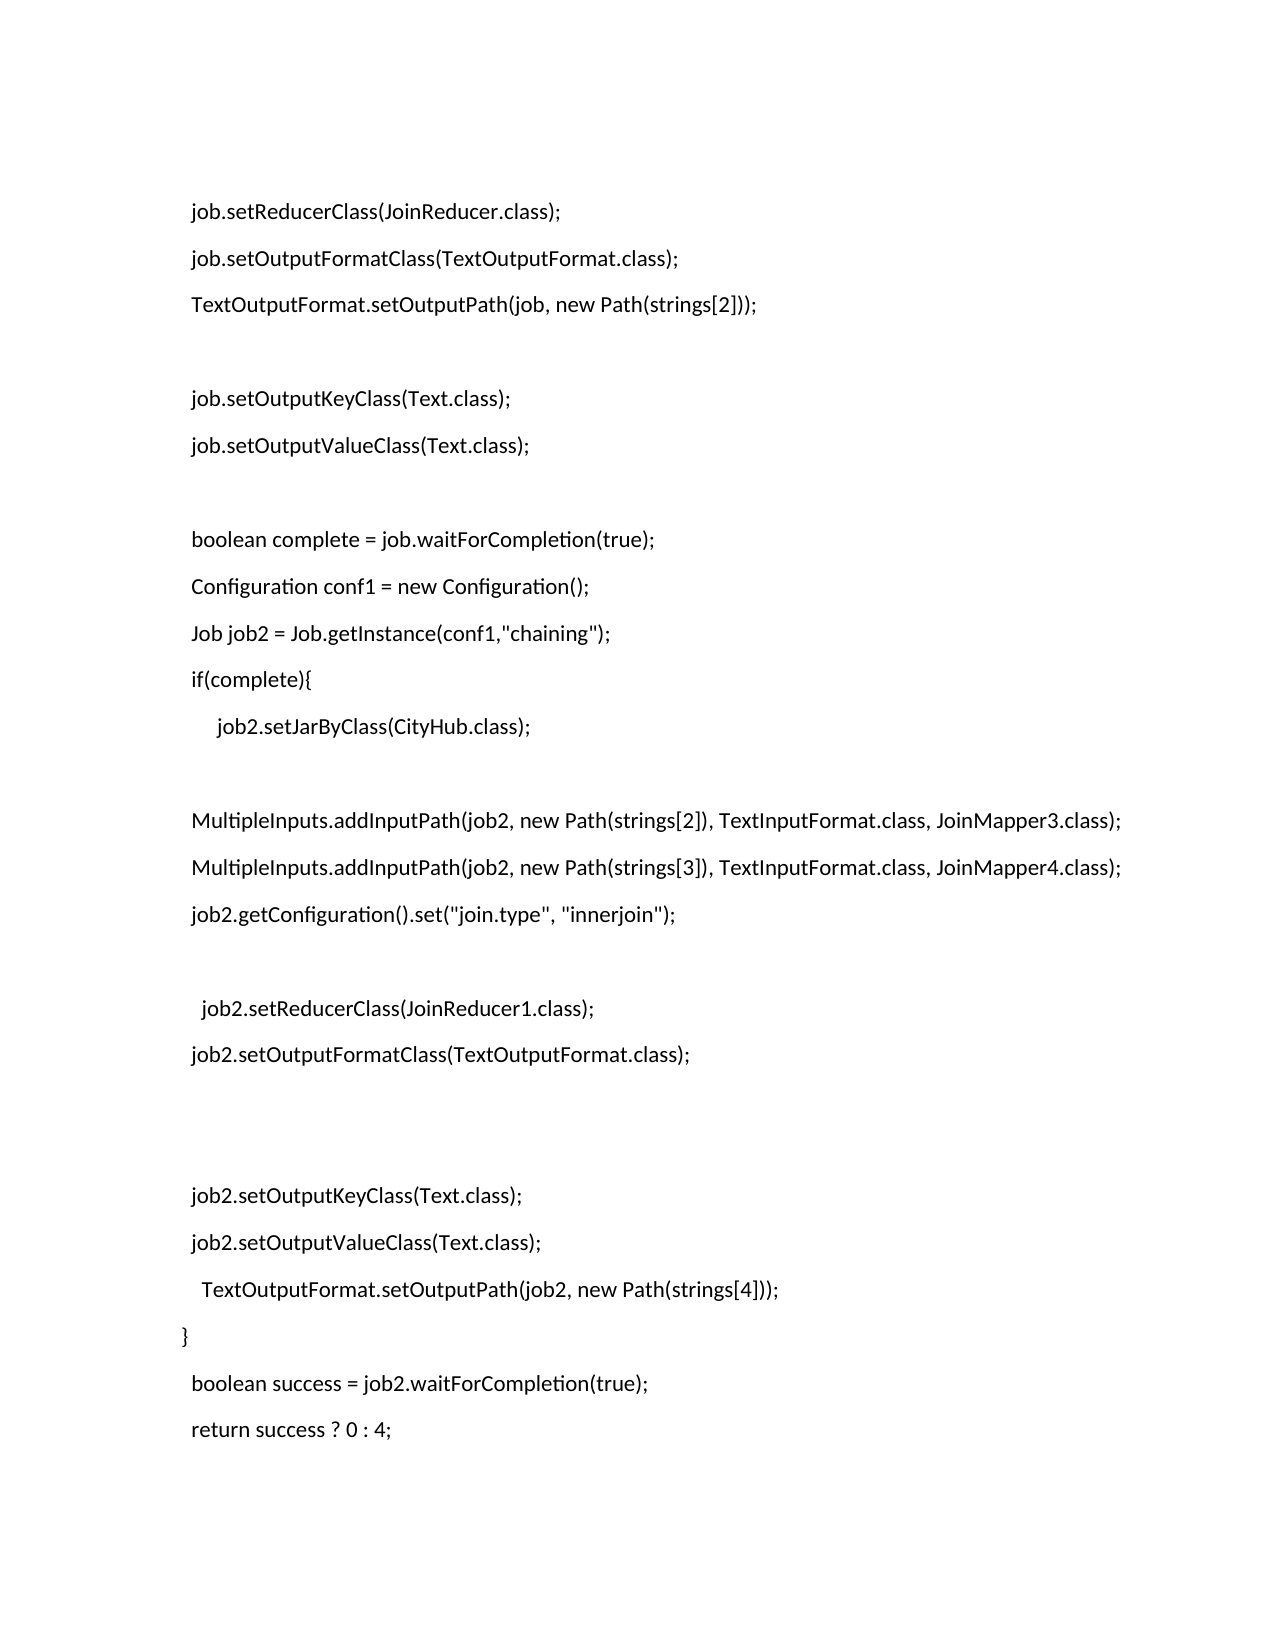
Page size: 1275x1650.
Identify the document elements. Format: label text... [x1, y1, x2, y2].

text job.setOutputValueClass(Text.class); [150, 431, 1125, 459]
text Configuration conf1 = new Configuration(); [150, 572, 1125, 600]
text job2.setOutputKeyClass(Text.class); [150, 1181, 1125, 1209]
text Job job2 = Job.getInstance(conf1,"chaining"); [150, 619, 1125, 647]
text MultipleInputs.addInputPath(job2, new Path(strings[3]), TextInputFormat.class, JoinMapper4.class); [150, 853, 1125, 881]
text job2.getConfiguration().set("join.type", "innerjoin"); [150, 900, 1125, 928]
text } [150, 1322, 1125, 1350]
text job2.setJarByClass(CityHub.class); [150, 712, 1125, 741]
text boolean success = job2.waitForCompletion(true); [150, 1369, 1125, 1397]
text return success ? 0 : 4; [150, 1416, 1125, 1444]
text job2.setOutputValueClass(Text.class); [150, 1228, 1125, 1256]
text TextOutputFormat.setOutputPath(job2, new Path(strings[4])); [150, 1275, 1125, 1303]
text boolean complete = job.waitForCompletion(true); [150, 525, 1125, 553]
text job.setOutputKeyClass(Text.class); [150, 384, 1125, 412]
text job2.setReducerClass(JoinReducer1.class); [150, 994, 1125, 1022]
text job.setOutputFormatClass(TextOutputFormat.class); [150, 244, 1125, 272]
text TextOutputFormat.setOutputPath(job, new Path(strings[2])); [150, 291, 1125, 319]
text MultipleInputs.addInputPath(job2, new Path(strings[2]), TextInputFormat.class, JoinMapper3.class); [150, 806, 1125, 834]
text job.setReducerClass(JoinReducer.class); [150, 197, 1125, 225]
text if(complete){ [150, 666, 1125, 694]
text job2.setOutputFormatClass(TextOutputFormat.class); [150, 1041, 1125, 1069]
